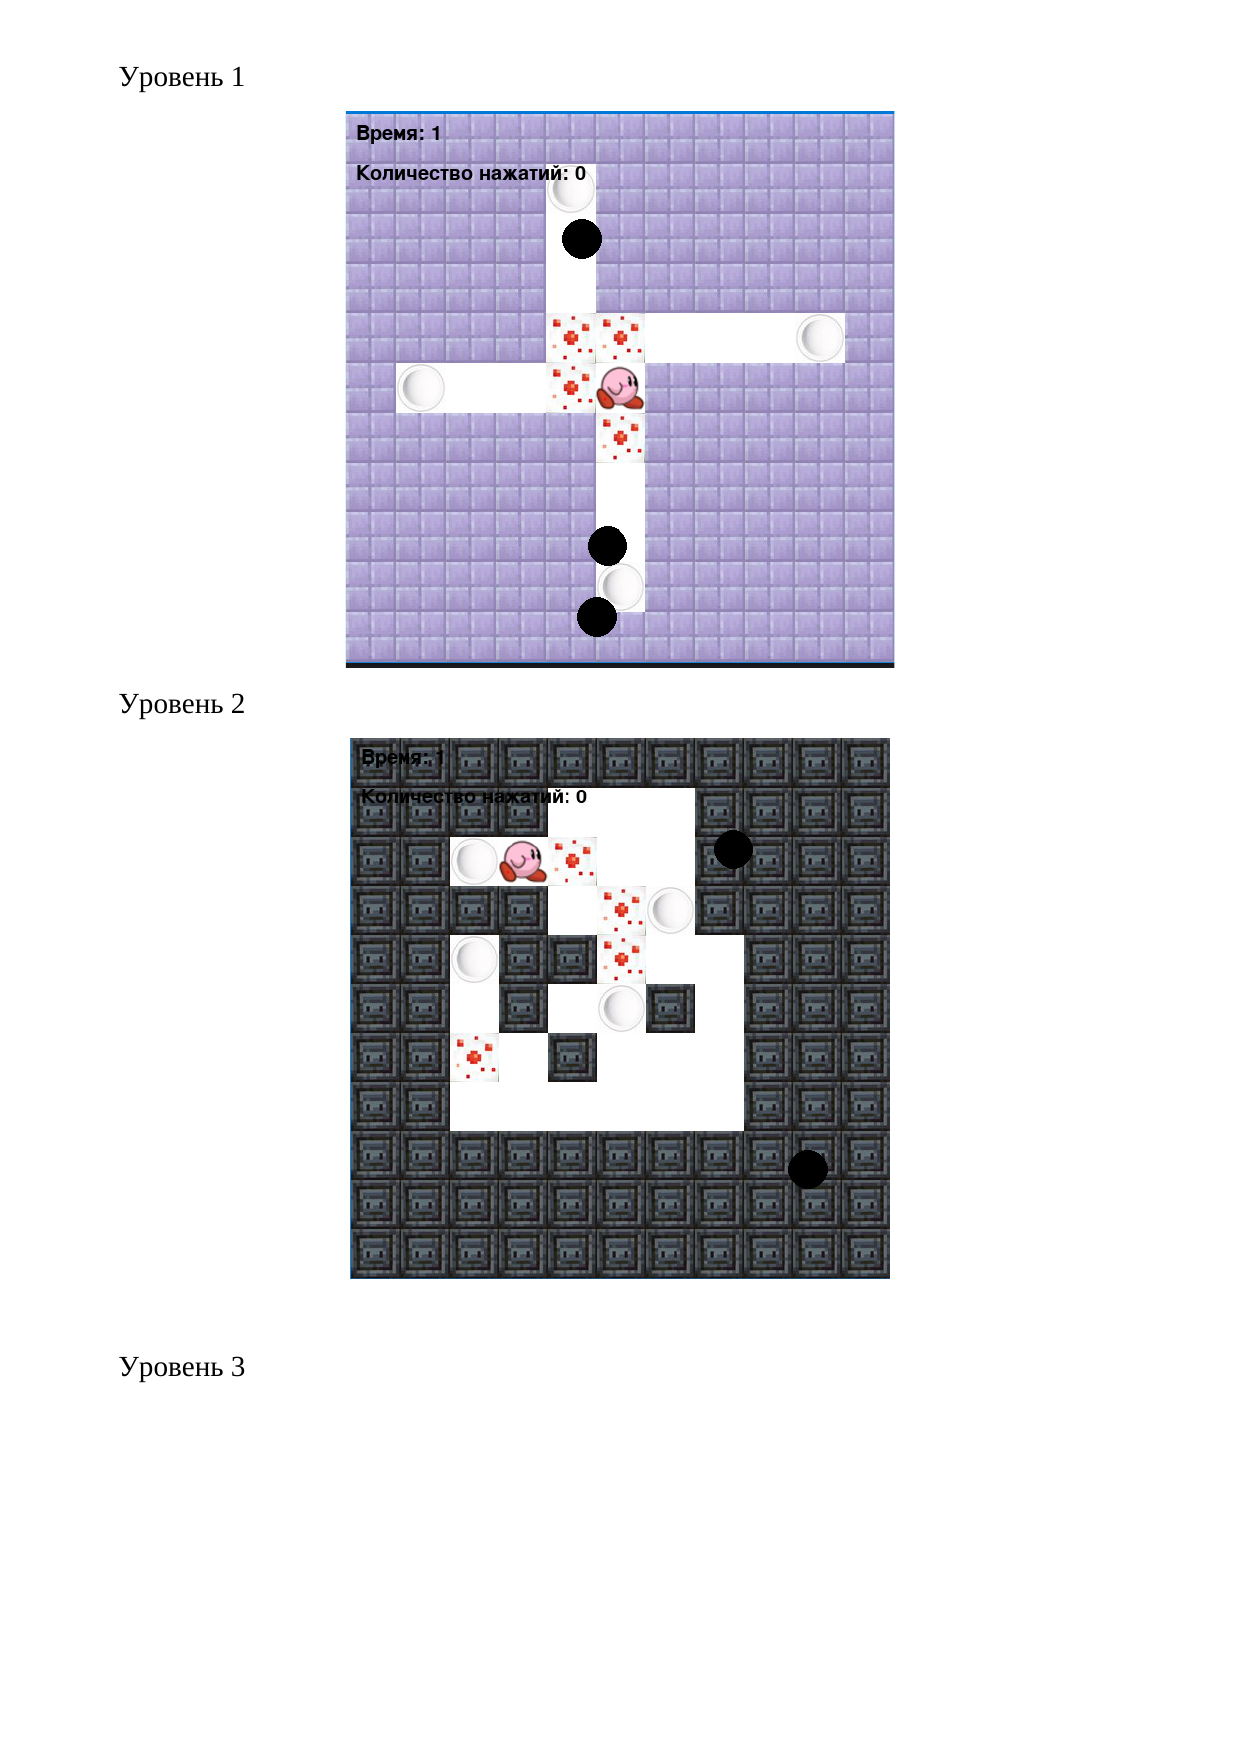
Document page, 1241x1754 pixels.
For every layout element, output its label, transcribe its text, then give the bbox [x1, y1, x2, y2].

text Уровень 2 [118, 686, 1122, 720]
picture [345, 111, 895, 668]
text Уровень 3 [118, 1349, 1122, 1382]
text Уровень 1 [118, 59, 1122, 93]
picture [350, 738, 890, 1279]
